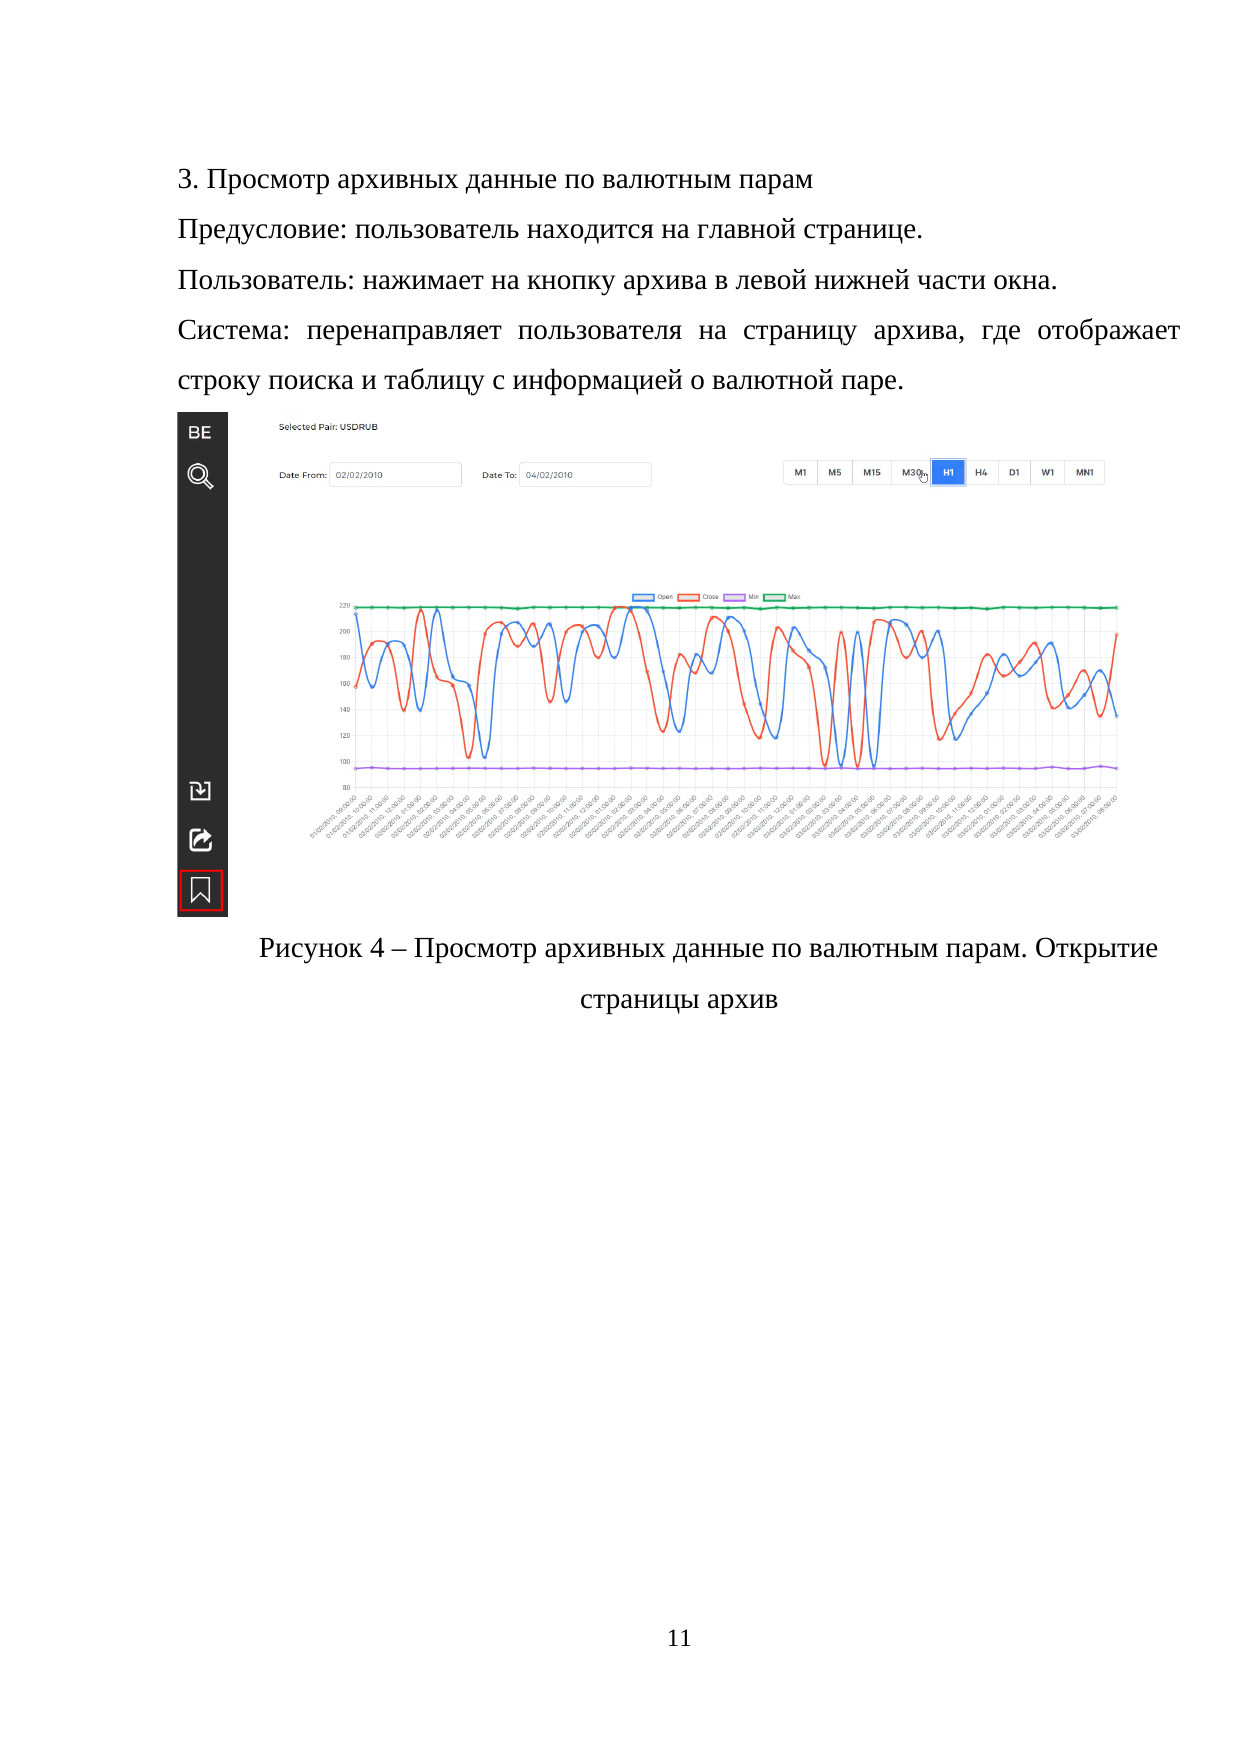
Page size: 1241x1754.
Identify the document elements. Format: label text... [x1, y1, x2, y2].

picture [177, 412, 1182, 917]
text Пользователь: нажимает на кнопку архива в левой нижней части окна. [177, 262, 1181, 295]
text Система: перенаправляет пользователя на страницу архива, где отображает строку поиска и таблицу с информацией о валютной паре. [177, 312, 1181, 396]
text 3. Просмотр архивных данные по валютным парам [177, 161, 1181, 195]
text Рисунок 4 – Просмотр архивных данные по валютным парам. Открытие страницы архив [177, 931, 1181, 1014]
text Предусловие: пользователь находится на главной странице. [177, 212, 1181, 245]
